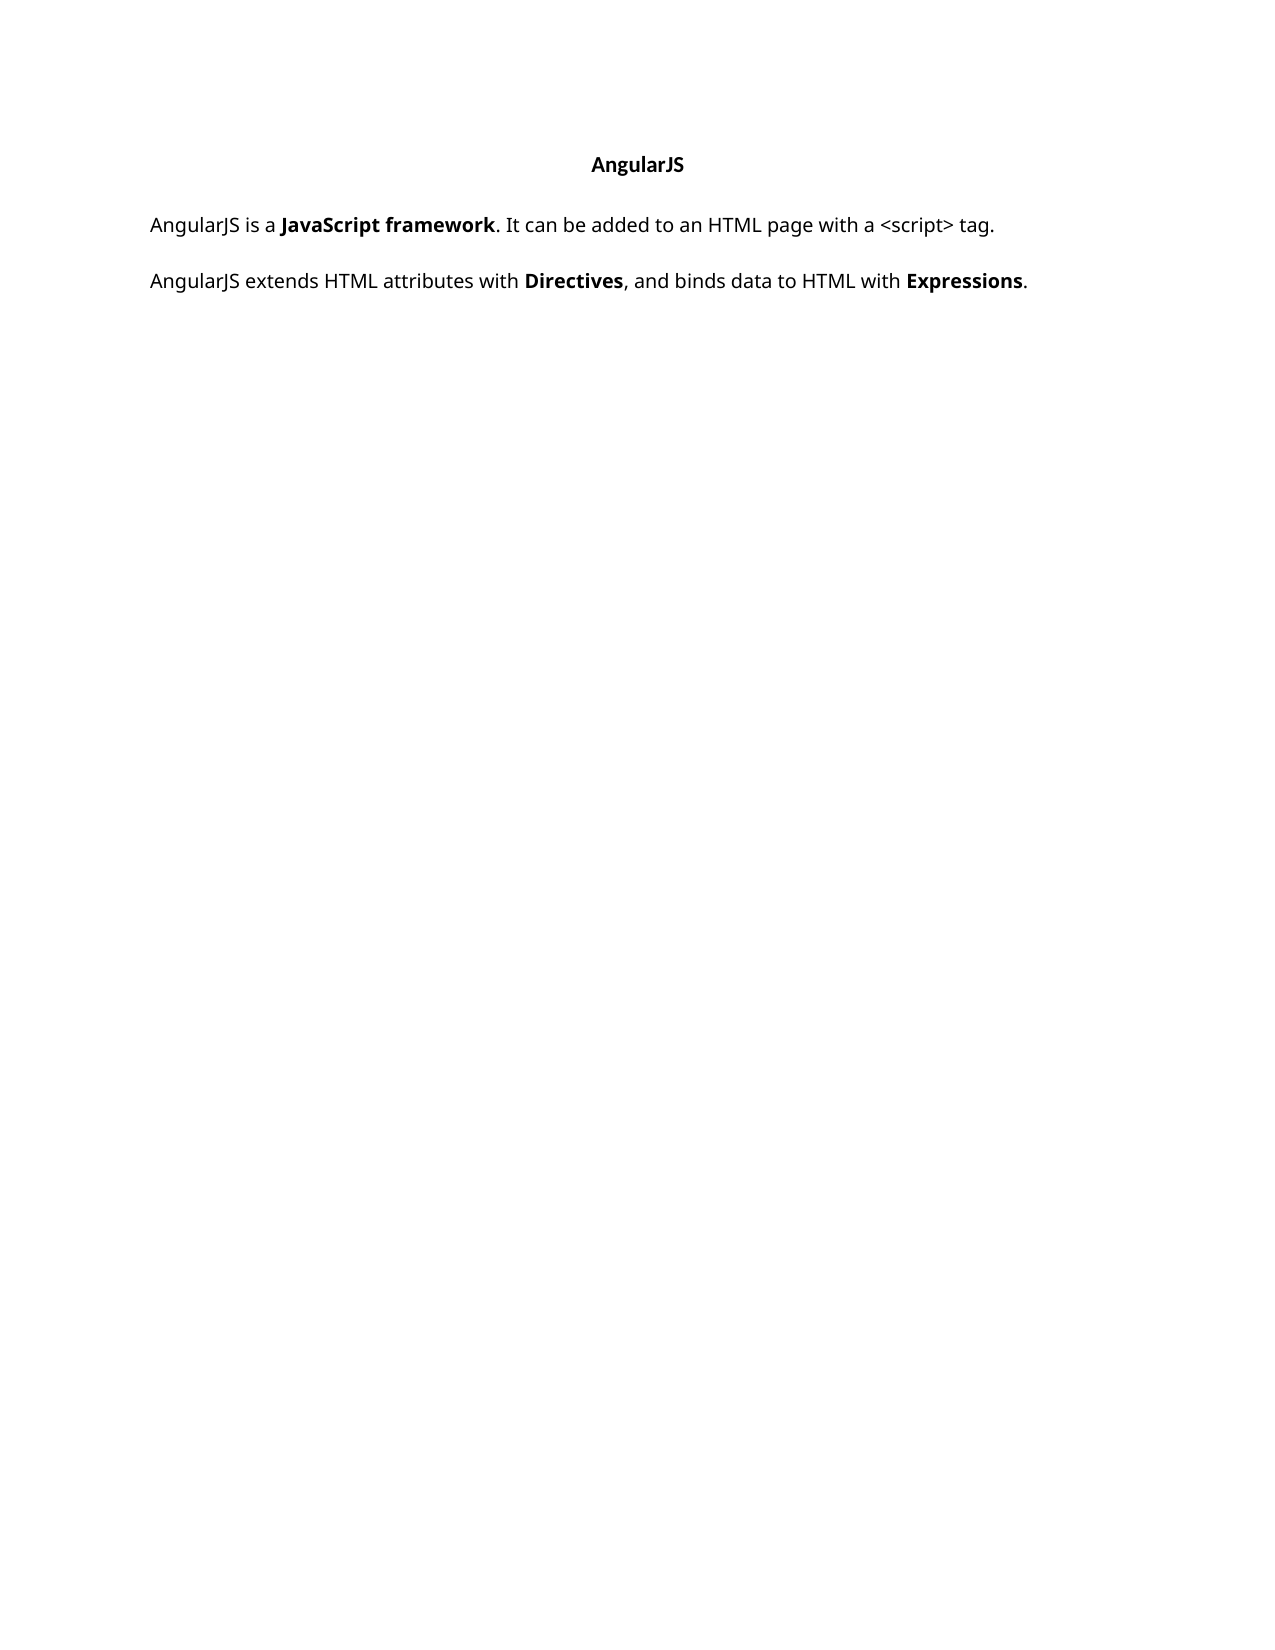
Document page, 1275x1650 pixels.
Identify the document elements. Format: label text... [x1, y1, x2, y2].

text AngularJS extends HTML attributes with Directives, and binds data to HTML with Expressions. [150, 267, 1125, 294]
text AngularJS is a JavaScript framework. It can be added to an HTML page with a <script> tag. [150, 211, 1125, 238]
text AngularJS [150, 150, 1125, 178]
